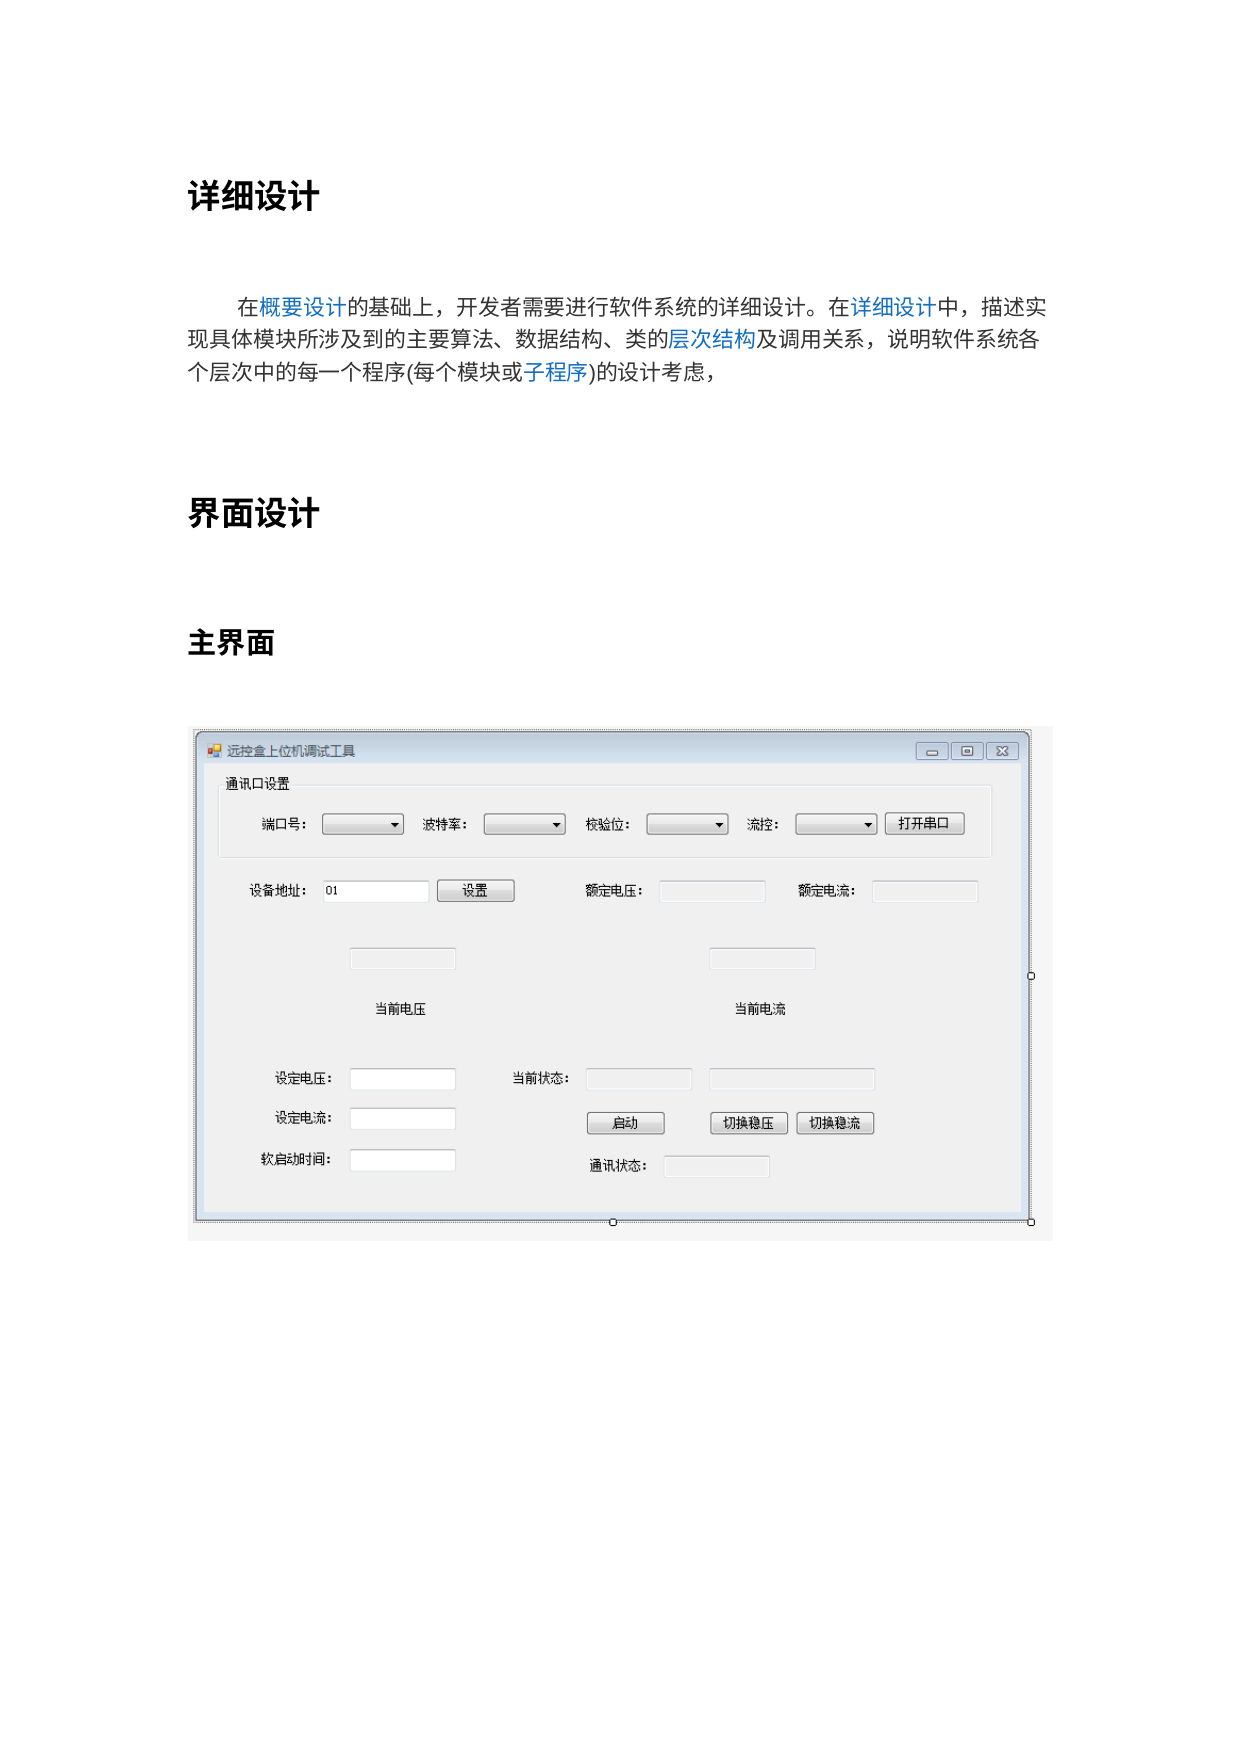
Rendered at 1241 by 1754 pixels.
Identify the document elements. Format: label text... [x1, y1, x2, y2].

picture [187, 726, 1053, 1241]
subtitle 主界面 [187, 608, 1053, 673]
text 在概要设计的基础上，开发者需要进行软件系统的详细设计。在详细设计中，描述实现具体模块所涉及到的主要算法、数据结构、类的层次结构及调用关系，说明软件系统各个层次中的每一个程序(每个模块或子程序)的设计考虑， [187, 289, 1053, 387]
subtitle 界面设计 [187, 479, 1053, 544]
subtitle 详细设计 [187, 162, 1053, 227]
